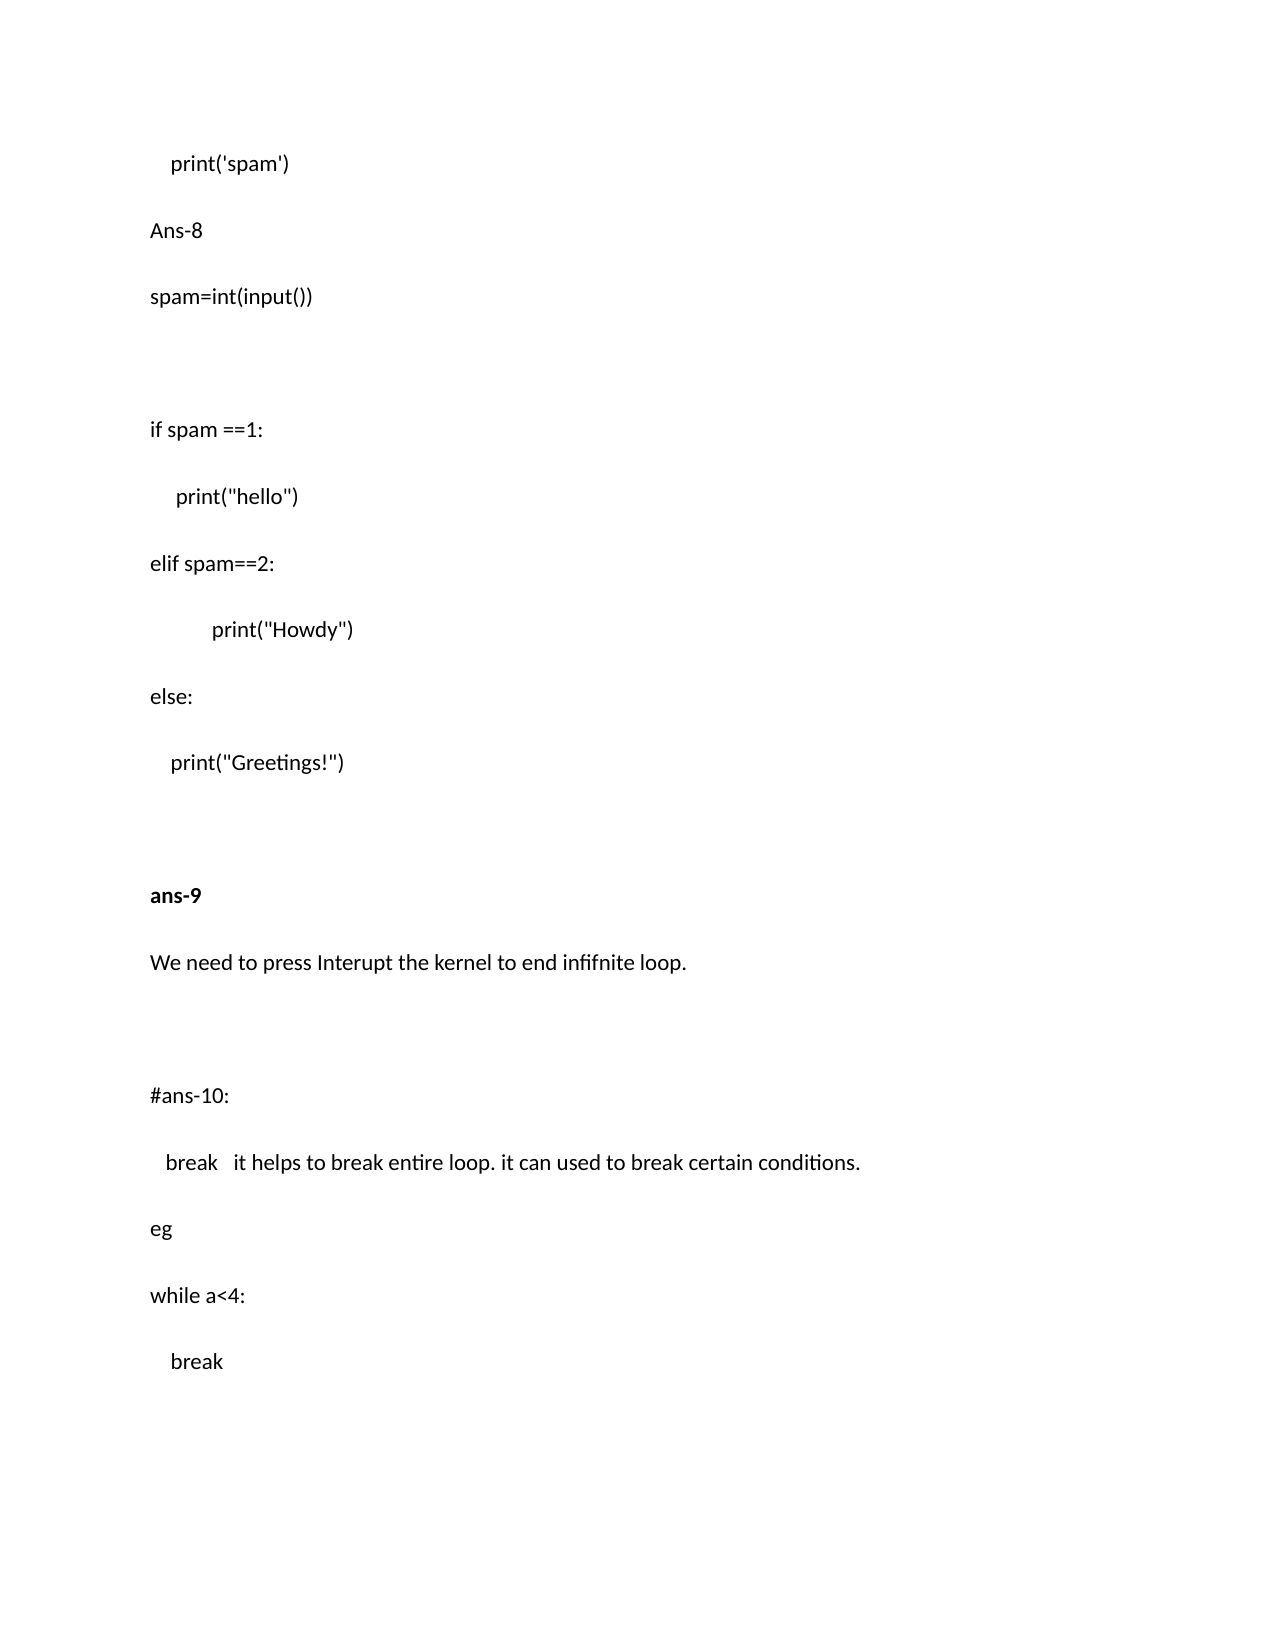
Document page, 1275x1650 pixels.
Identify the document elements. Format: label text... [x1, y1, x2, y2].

text print('spam') [150, 150, 1125, 177]
text Ans-8 [150, 217, 1125, 243]
text eg [150, 1215, 1125, 1242]
text print("Howdy") [150, 616, 1125, 643]
text if spam ==1: [150, 416, 1125, 443]
text ans-9 [150, 882, 1125, 909]
text spam=int(input()) [150, 283, 1125, 310]
text print("Greetings!") [150, 749, 1125, 776]
text #ans-10: [150, 1082, 1125, 1109]
text We need to press Interupt the kernel to end infifnite loop. [150, 949, 1125, 976]
text break it helps to break entire loop. it can used to break certain conditions. [150, 1148, 1125, 1175]
text break [150, 1348, 1125, 1375]
text print("hello") [150, 483, 1125, 510]
text elif spam==2: [150, 549, 1125, 576]
text while a<4: [150, 1282, 1125, 1308]
text else: [150, 682, 1125, 709]
